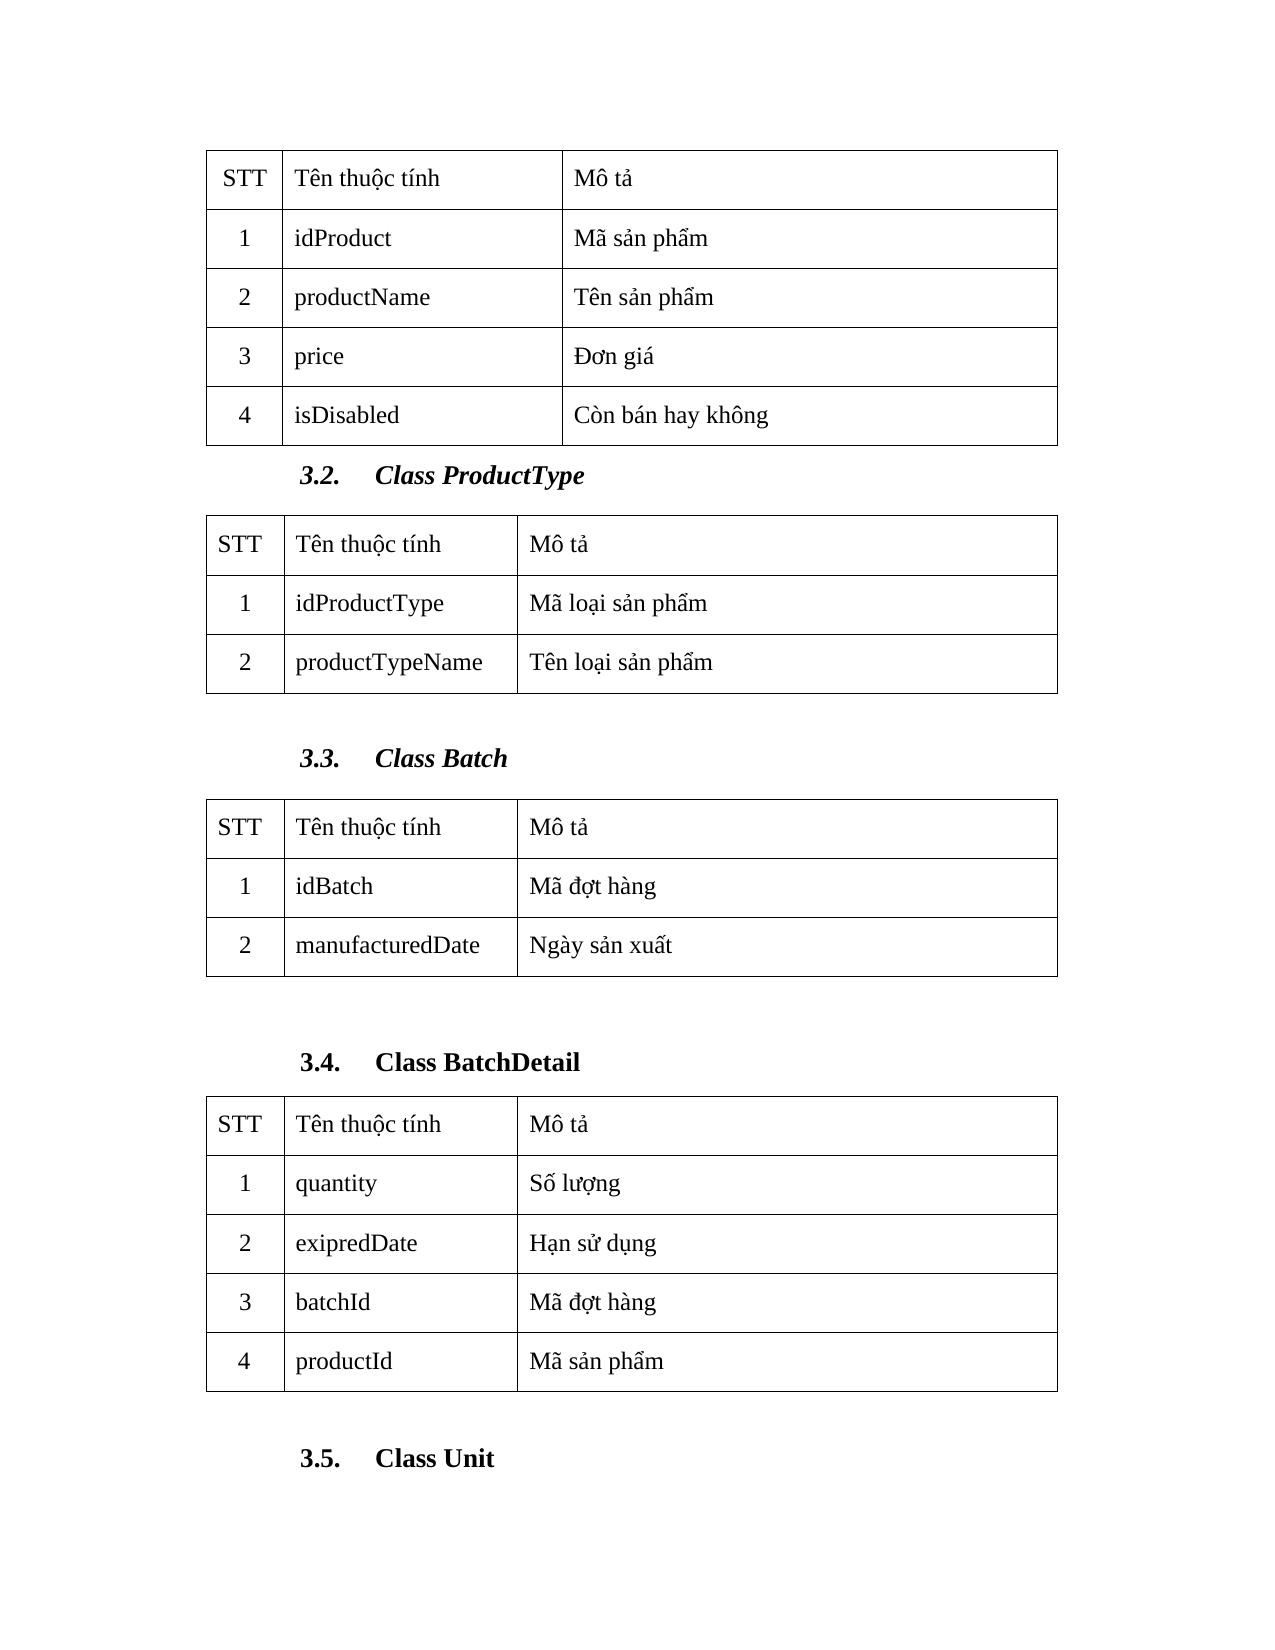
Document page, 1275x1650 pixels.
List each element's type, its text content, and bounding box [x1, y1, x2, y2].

table_cell 4 [207, 1333, 284, 1391]
table_header Tên thuộc tính [285, 516, 517, 574]
table_header Mô tả [518, 516, 1057, 574]
table_cell price [283, 328, 562, 386]
table_cell Tên sản phẩm [563, 269, 1057, 327]
table_cell Hạn sử dụng [518, 1215, 1057, 1273]
table_cell Đơn giá [563, 328, 1057, 386]
table_cell 4 [207, 387, 282, 445]
table_cell 2 [207, 1215, 284, 1273]
table_cell Còn bán hay không [563, 387, 1057, 445]
table_cell 3 [207, 328, 282, 386]
list Class Unit [300, 1442, 1125, 1474]
table_cell Mã đợt hàng [518, 1274, 1057, 1332]
table_cell exipredDate [285, 1215, 517, 1273]
table_cell Mã sản phẩm [518, 1333, 1057, 1391]
list Class Batch [300, 742, 1125, 773]
table_cell Số lượng [518, 1156, 1057, 1214]
table_header Tên thuộc tính [285, 1097, 517, 1155]
table_cell Tên loại sản phẩm [518, 635, 1057, 693]
table_cell Ngày sản xuất [518, 918, 1057, 976]
table_cell 1 [207, 1156, 284, 1214]
table_cell 3 [207, 1274, 284, 1332]
table_header STT [207, 1097, 284, 1155]
table_header STT [207, 516, 284, 574]
table_cell idBatch [285, 859, 517, 917]
table_header STT [207, 151, 282, 209]
table_cell 2 [207, 269, 282, 327]
table_cell productId [285, 1333, 517, 1391]
table_cell isDisabled [283, 387, 562, 445]
list Class ProductType [300, 459, 1125, 490]
table_cell manufacturedDate [285, 918, 517, 976]
table_cell 2 [207, 635, 284, 693]
table_cell Mã loại sản phẩm [518, 576, 1057, 633]
table_cell 1 [207, 210, 282, 268]
table_cell quantity [285, 1156, 517, 1214]
table_cell Mã sản phẩm [563, 210, 1057, 268]
table_cell 2 [207, 918, 284, 976]
table_cell idProduct [283, 210, 562, 268]
table_cell Mã đợt hàng [518, 859, 1057, 917]
table_cell 1 [207, 576, 284, 633]
table_header Mô tả [518, 800, 1057, 857]
table_cell batchId [285, 1274, 517, 1332]
table_header Tên thuộc tính [283, 151, 562, 209]
table_cell idProductType [285, 576, 517, 633]
table_cell productTypeName [285, 635, 517, 693]
table_header Mô tả [518, 1097, 1057, 1155]
list Class BatchDetail [300, 1046, 1125, 1077]
table_header Tên thuộc tính [285, 800, 517, 857]
table_cell 1 [207, 859, 284, 917]
table_header STT [207, 800, 284, 857]
table_header Mô tả [563, 151, 1057, 209]
table_cell productName [283, 269, 562, 327]
